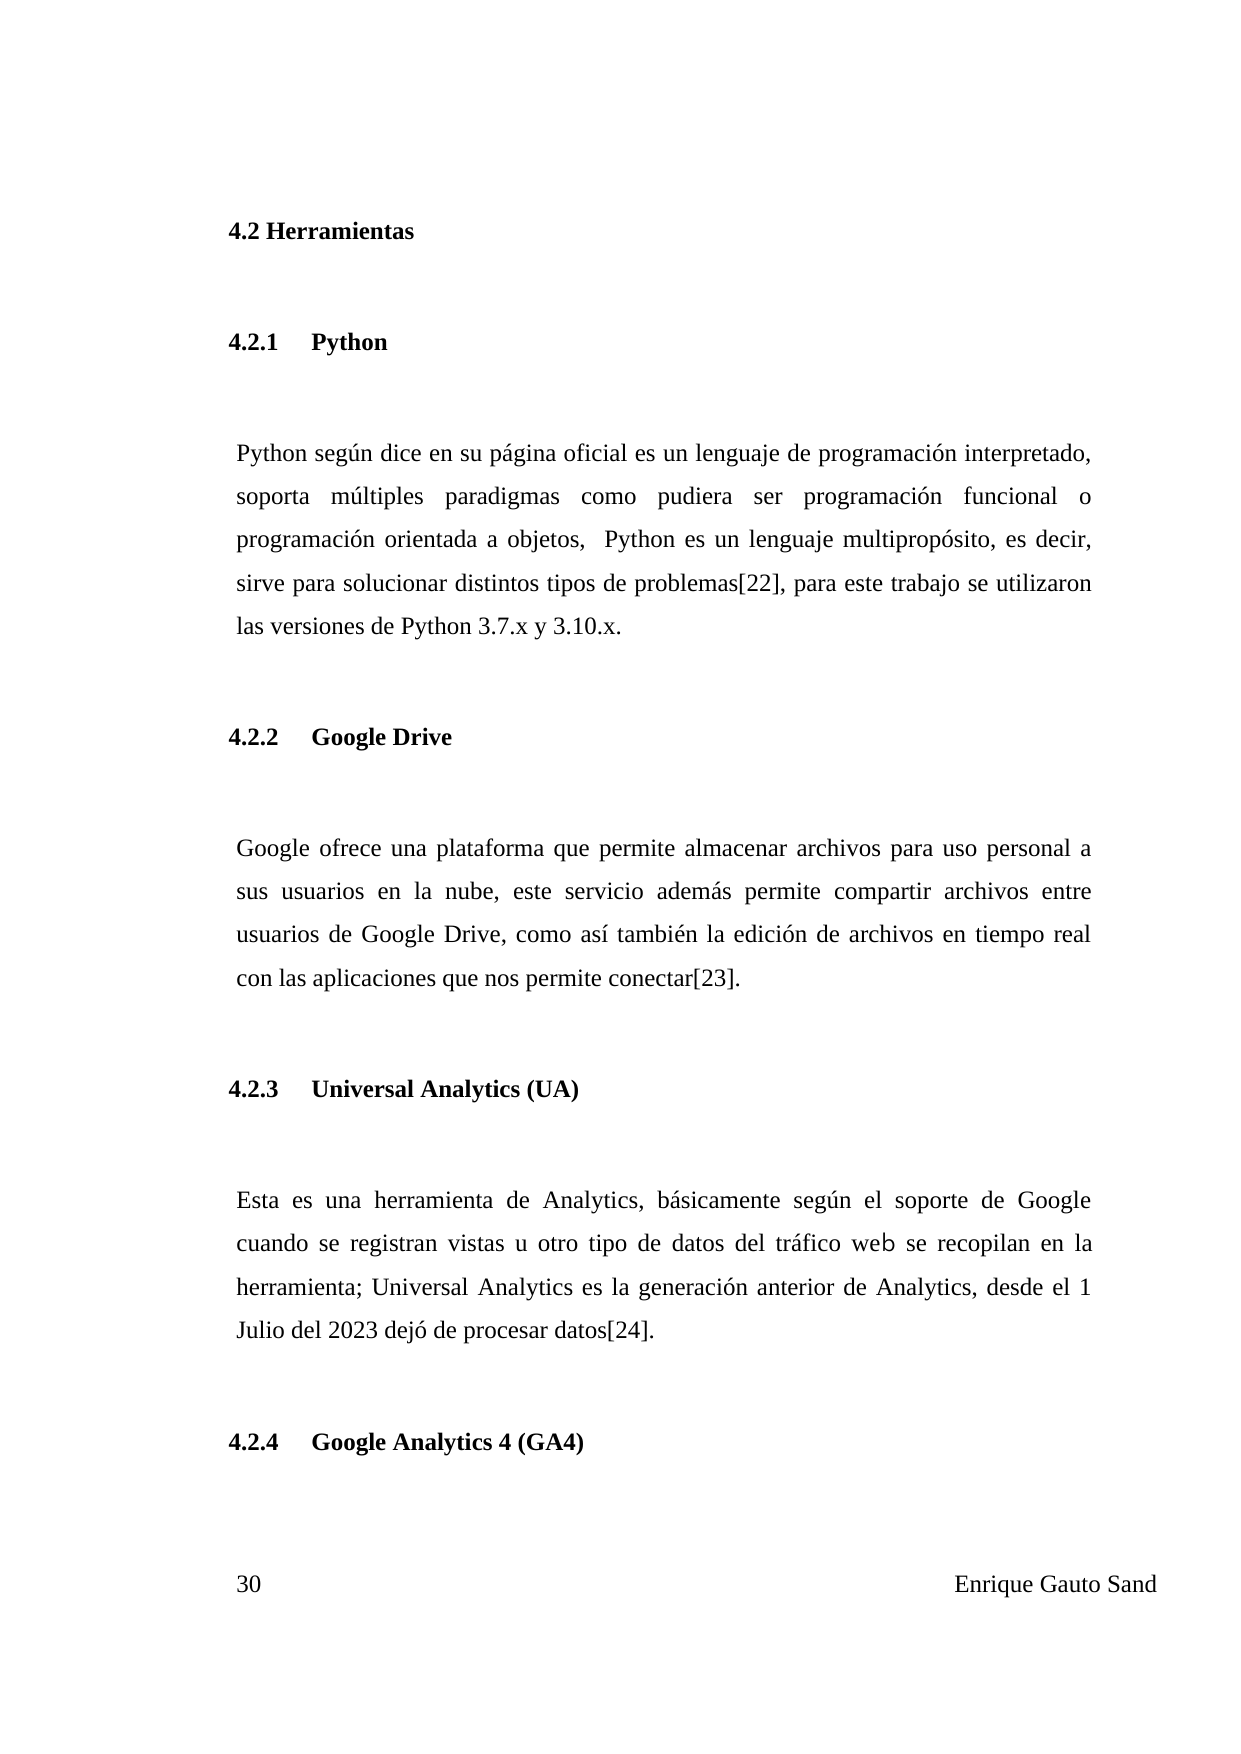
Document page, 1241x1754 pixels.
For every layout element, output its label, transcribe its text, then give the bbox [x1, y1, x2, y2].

subtitle Google Analytics 4 (GA4) [228, 1427, 1092, 1456]
text Python según dice en su página oficial es un lenguaje de programación interpretado, soporta múltiples paradigmas como pudiera ser programación funcional o programación orientada a objetos, Python es un lenguaje multipropósito, es decir, sirve para solucionar distintos tipos de problemas[22], para este trabajo se utilizaron las versiones de Python 3.7.x y 3.10.x. [236, 438, 1092, 639]
subtitle Google Drive [228, 722, 1092, 751]
subtitle Universal Analytics (UA) [228, 1074, 1092, 1103]
text Esta es una herramienta de Analytics, básicamente según el soporte de Google cuando se registran vistas u otro tipo de datos del tráfico web se recopilan en la herramienta; Universal Analytics es la generación anterior de Analytics, desde el 1 Julio del 2023 dejó de procesar datos[24]. [236, 1185, 1092, 1344]
subtitle Herramientas [228, 216, 1092, 244]
subtitle Python [228, 327, 1092, 356]
text Google ofrece una plataforma que permite almacenar archivos para uso personal a sus usuarios en la nube, este servicio además permite compartir archivos entre usuarios de Google Drive, como así también la edición de archivos en tiempo real con las aplicaciones que nos permite conectar[23]. [236, 833, 1092, 991]
